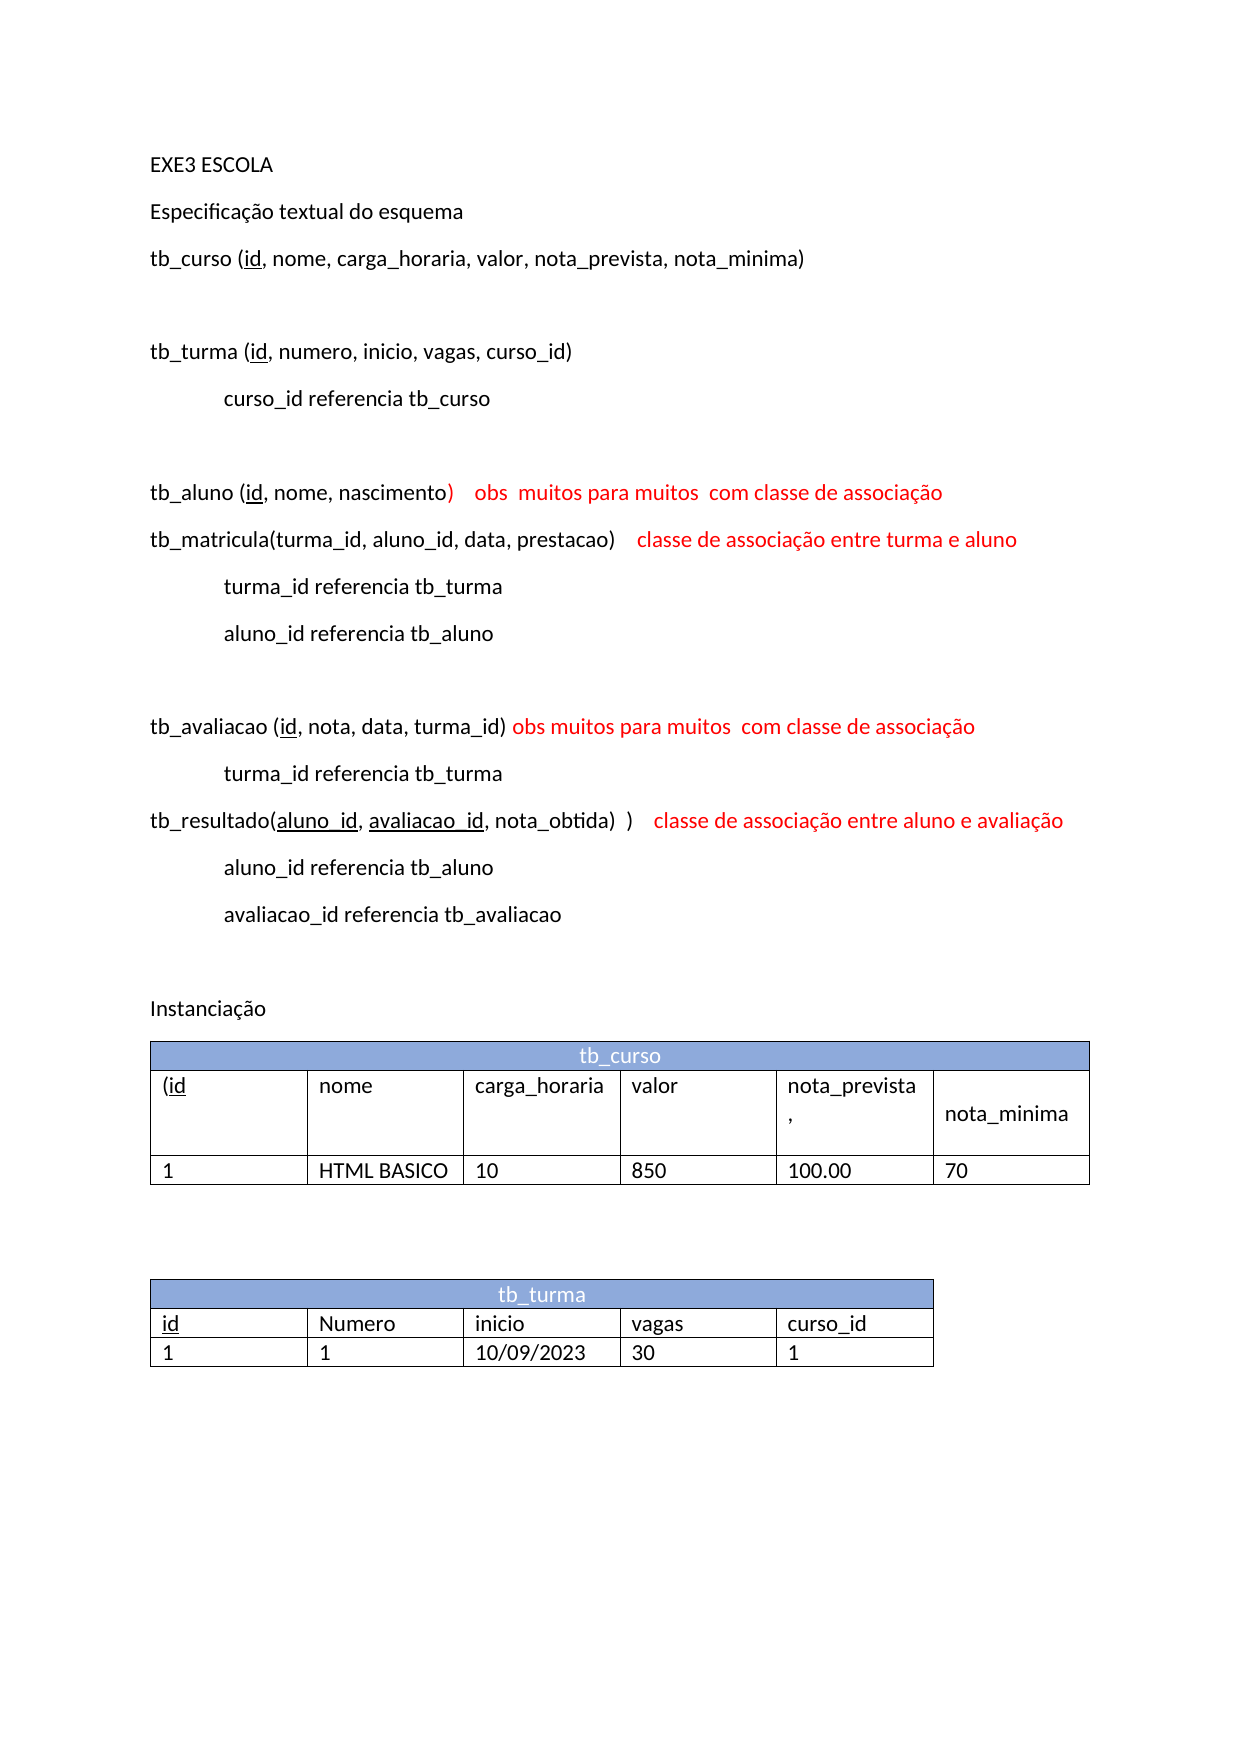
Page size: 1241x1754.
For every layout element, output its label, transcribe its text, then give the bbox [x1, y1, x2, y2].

table_cell vagas [621, 1309, 776, 1337]
text tb_curso (id, nome, carga_horaria, valor, nota_prevista, nota_minima) [150, 244, 1090, 272]
table_cell 30 [621, 1338, 776, 1366]
text aluno_id referencia tb_aluno [150, 853, 1090, 881]
table_cell 10/09/2023 [464, 1338, 620, 1366]
table_cell 100.00 [777, 1156, 933, 1184]
text tb_matricula(turma_id, aluno_id, data, prestacao) classe de associação entre turma e aluno [150, 525, 1090, 553]
table_cell 1 [777, 1338, 933, 1366]
text Especificação textual do esquema [150, 197, 1090, 225]
table_cell id [151, 1309, 307, 1337]
text tb_turma (id, numero, inicio, vagas, curso_id) [150, 337, 1090, 366]
table_cell carga_horaria [464, 1071, 620, 1155]
table_cell nota_prevista, [777, 1071, 933, 1155]
table_cell valor [621, 1071, 776, 1155]
table_cell HTML BASICO [308, 1156, 463, 1184]
table_cell 10 [464, 1156, 620, 1184]
table_cell curso_id [777, 1309, 933, 1337]
text turma_id referencia tb_turma [150, 759, 1090, 787]
text aluno_id referencia tb_aluno [150, 619, 1090, 647]
text Instanciação [150, 994, 1090, 1022]
table_cell (id [151, 1071, 307, 1155]
table_header tb_turma [151, 1280, 933, 1308]
table_cell 1 [151, 1156, 307, 1184]
text EXE3 ESCOLA [150, 150, 1090, 178]
table_cell Numero [308, 1309, 463, 1337]
table_cell nome [308, 1071, 463, 1155]
text turma_id referencia tb_turma [150, 572, 1090, 600]
table_cell 70 [934, 1156, 1089, 1184]
table_cell 1 [151, 1338, 307, 1366]
table_cell 1 [308, 1338, 463, 1366]
table_header tb_curso [151, 1042, 1089, 1070]
text tb_aluno (id, nome, nascimento) obs muitos para muitos com classe de associação [150, 478, 1090, 506]
text avaliacao_id referencia tb_avaliacao [150, 900, 1090, 928]
table_cell inicio [464, 1309, 620, 1337]
text tb_resultado(aluno_id, avaliacao_id, nota_obtida) ) classe de associação entre aluno e avaliação [150, 806, 1090, 834]
text curso_id referencia tb_curso [150, 384, 1090, 412]
table_cell 850 [621, 1156, 776, 1184]
text tb_avaliacao (id, nota, data, turma_id) obs muitos para muitos com classe de associação [150, 712, 1090, 741]
table_cell nota_minima [934, 1071, 1089, 1155]
